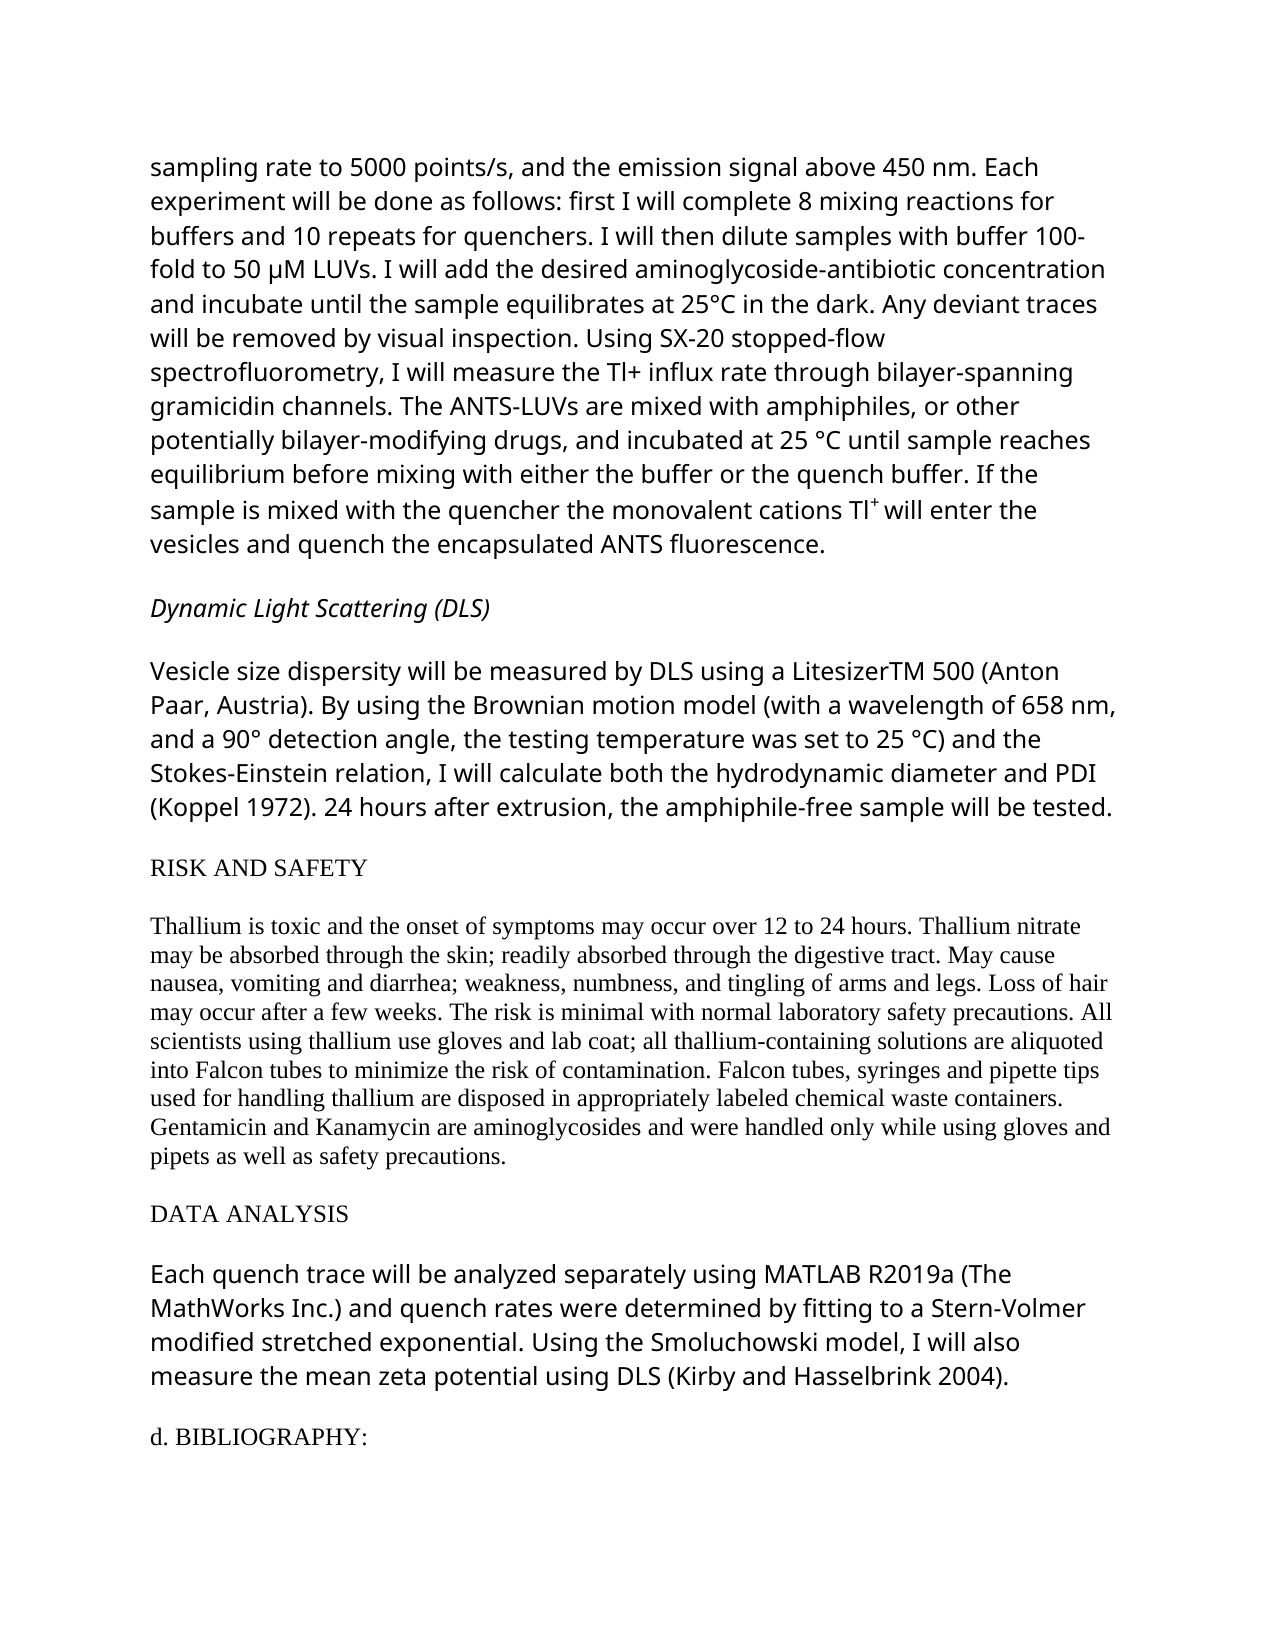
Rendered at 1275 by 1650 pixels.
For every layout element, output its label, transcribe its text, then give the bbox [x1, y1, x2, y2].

text Dynamic Light Scattering (DLS) [150, 590, 1125, 624]
text d. BIBLIOGRAPHY: [150, 1422, 1125, 1451]
text RISK AND SAFETY [150, 853, 1125, 882]
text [150, 150, 1125, 561]
text DATA ANALYSIS [150, 1199, 1125, 1228]
text Each quench trace will be analyzed separately using MATLAB R2019a (The MathWorks Inc.) and quench rates were determined by fitting to a Stern-Volmer modified stretched exponential. Using the Smoluchowski model, I will also measure the mean zeta potential using DLS (Kirby and Hasselbrink 2004). [150, 1257, 1125, 1393]
text Thallium is toxic and the onset of symptoms may occur over 12 to 24 hours. Thallium nitrate may be absorbed through the skin; readily absorbed through the digestive tract. May cause nausea, vomiting and diarrhea; weakness, numbness, and tingling of arms and legs. Loss of hair may occur after a few weeks. The risk is minimal with normal laboratory safety precautions. All scientists using thallium use gloves and lab coat; all thallium-containing solutions are aliquoted into Falcon tubes to minimize the risk of contamination. Falcon tubes, syringes and pipette tips used for handling thallium are disposed in appropriately labeled chemical waste containers. Gentamicin and Kanamycin are aminoglycosides and were handled only while using gloves and pipets as well as safety precautions. [150, 911, 1125, 1170]
text Vesicle size dispersity will be measured by DLS using a LitesizerTM 500 (Anton Paar, Austria). By using the Brownian motion model (with a wavelength of 658 nm, and a 90° detection angle, the testing temperature was set to 25 °C) and the Stokes-Einstein relation, I will calculate both the hydrodynamic diameter and PDI (Koppel 1972). 24 hours after extrusion, the amphiphile-free sample will be tested. [150, 653, 1125, 824]
